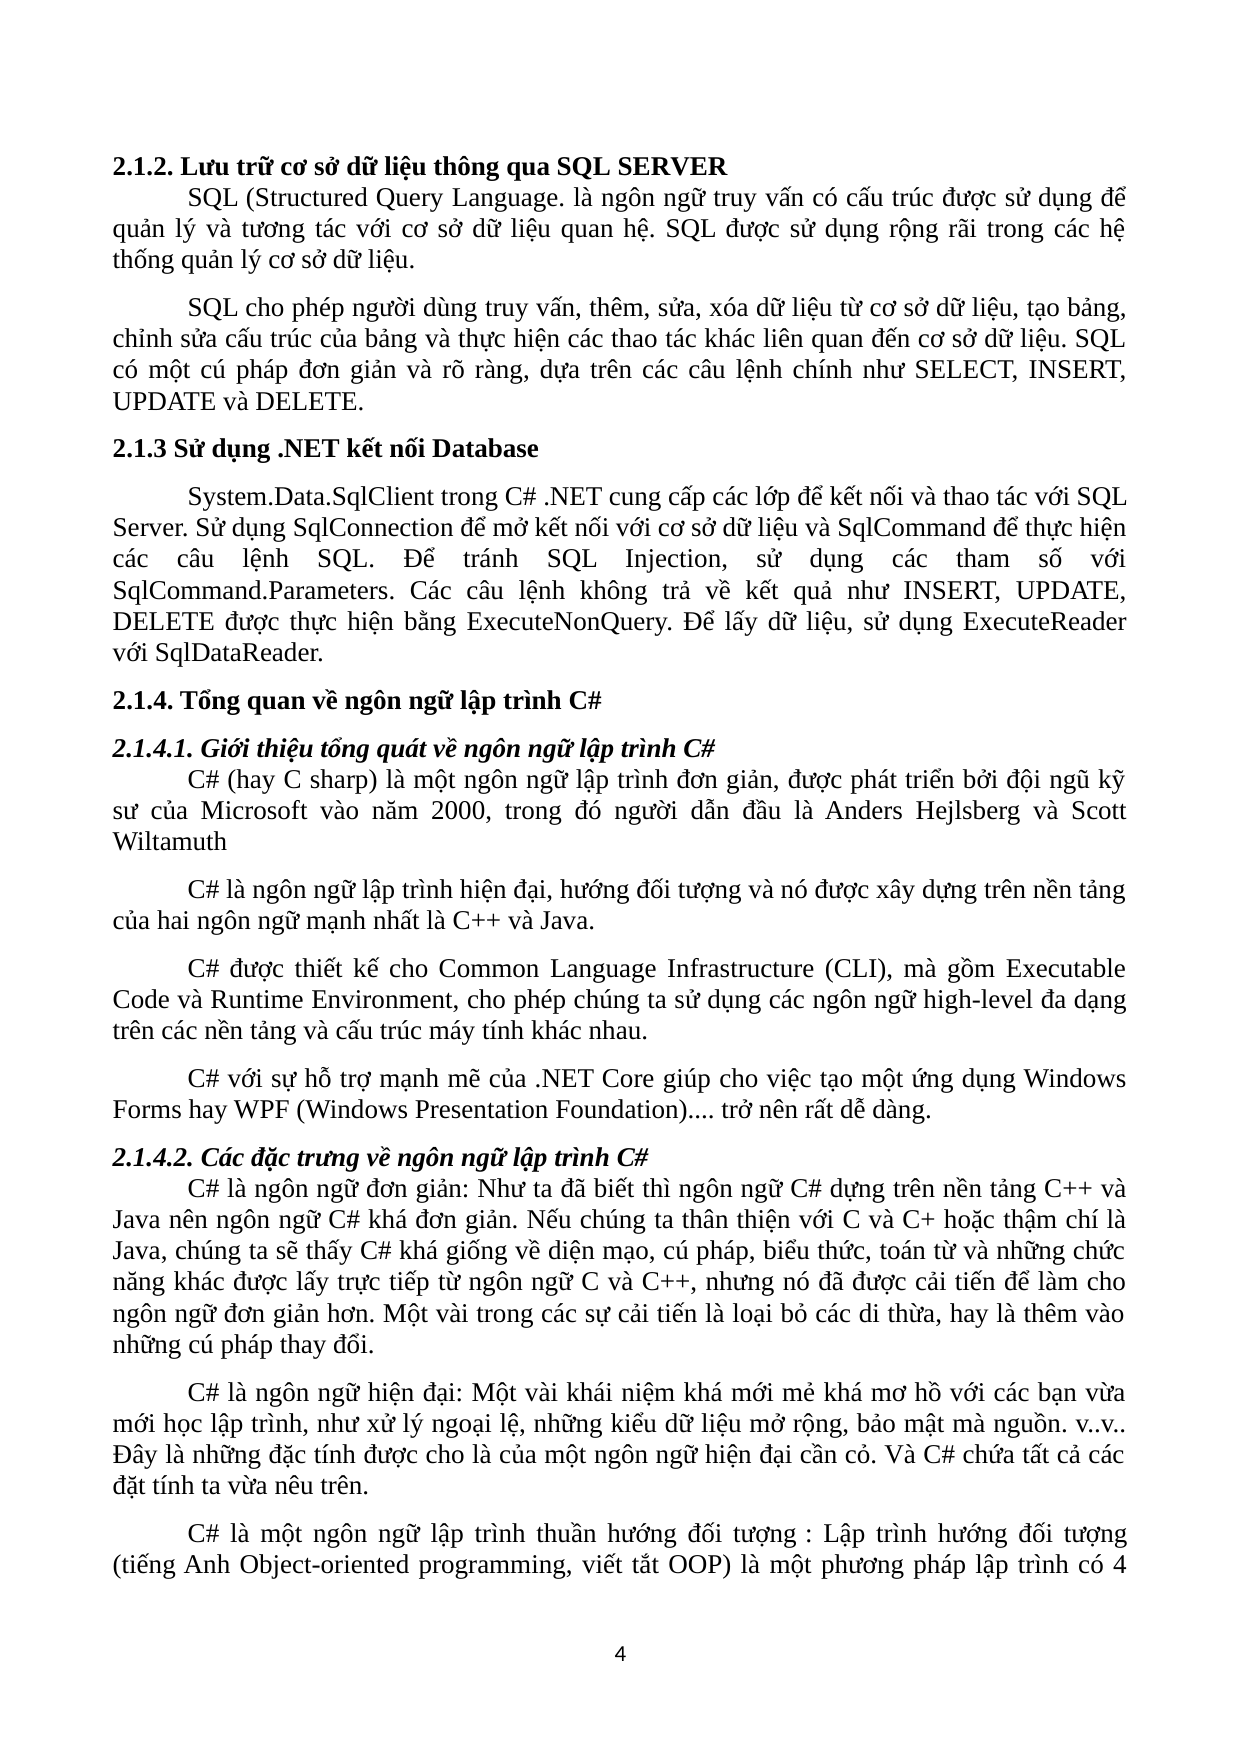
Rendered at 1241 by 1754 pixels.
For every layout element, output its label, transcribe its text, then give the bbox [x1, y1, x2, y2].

text C# là ngôn ngữ hiện đại: Một vài khái niệm khá mới mẻ khá mơ hồ với các bạn vừa mới học lập trình, như xử lý ngoại lệ, những kiểu dữ liệu mở rộng, bảo mật mà nguồn. v..v.. Đây là những đặc tính được cho là của một ngôn ngữ hiện đại cần cỏ. Và C# chứa tất cả các đặt tính ta vừa nêu trên. [112, 1376, 1128, 1500]
text C# với sự hỗ trợ mạnh mẽ của .NET Core giúp cho việc tạo một ứng dụng Windows Forms hay WPF (Windows Presentation Foundation).... trở nên rất dễ dàng. [112, 1062, 1128, 1124]
text 2.1.3 Sử dụng .NET kết nối Database [112, 432, 1128, 464]
text SQL cho phép người dùng truy vấn, thêm, sửa, xóa dữ liệu từ cơ sở dữ liệu, tạo bảng, chỉnh sửa cấu trúc của bảng và thực hiện các thao tác khác liên quan đến cơ sở dữ liệu. SQL có một cú pháp đơn giản và rõ ràng, dựa trên các câu lệnh chính như SELECT, INSERT, UPDATE và DELETE. [112, 291, 1128, 416]
text C# là ngôn ngữ lập trình hiện đại, hướng đối tượng và nó được xây dựng trên nền tảng của hai ngôn ngữ mạnh nhất là C++ và Java. [112, 873, 1128, 935]
subtitle 2.1.4.1. Giới thiệu tổng quát về ngôn ngữ lập trình C# [112, 732, 1128, 763]
text C# là ngôn ngữ đơn giản: Như ta đã biết thì ngôn ngữ C# dựng trên nền tảng C++ và Java nên ngôn ngữ C# khá đơn giản. Nếu chúng ta thân thiện với C và C+ hoặc thậm chí là Java, chúng ta sẽ thấy C# khá giống về diện mạo, cú pháp, biểu thức, toán từ và những chức năng khác được lấy trực tiếp từ ngôn ngữ C và C++, nhưng nó đã được cải tiến để làm cho ngôn ngữ đơn giản hơn. Một vài trong các sự cải tiến là loại bỏ các di thừa, hay là thêm vào những cú pháp thay đổi. [112, 1172, 1128, 1359]
text C# (hay C sharp) là một ngôn ngữ lập trình đơn giản, được phát triển bởi đội ngũ kỹ sư của Microsoft vào năm 2000, trong đó người dẫn đầu là Anders Hejlsberg và Scott Wiltamuth [112, 763, 1128, 856]
subtitle 2.1.4.2. Các đặc trưng về ngôn ngữ lập trình C# [112, 1141, 1128, 1172]
subtitle 2.1.2. Lưu trữ cơ sở dữ liệu thông qua SQL SERVER [112, 150, 1128, 181]
text C# được thiết kế cho Common Language Infrastructure (CLI), mà gồm Executable Code và Runtime Environment, cho phép chúng ta sử dụng các ngôn ngữ high-level đa dạng trên các nền tảng và cấu trúc máy tính khác nhau. [112, 952, 1128, 1045]
text SQL (Structured Query Language. là ngôn ngữ truy vấn có cấu trúc được sử dụng để quản lý và tương tác với cơ sở dữ liệu quan hệ. SQL được sử dụng rộng rãi trong các hệ thống quản lý cơ sở dữ liệu. [112, 181, 1128, 274]
text 2.1.4. Tổng quan về ngôn ngữ lập trình C# [112, 684, 1128, 715]
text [112, 1517, 1128, 1579]
text System.Data.SqlClient trong C# .NET cung cấp các lớp để kết nối và thao tác với SQL Server. Sử dụng SqlConnection để mở kết nối với cơ sở dữ liệu và SqlCommand để thực hiện các câu lệnh SQL. Để tránh SQL Injection, sử dụng các tham số với SqlCommand.Parameters. Các câu lệnh không trả về kết quả như INSERT, UPDATE, DELETE được thực hiện bằng ExecuteNonQuery. Để lấy dữ liệu, sử dụng ExecuteReader với SqlDataReader. [112, 480, 1128, 667]
